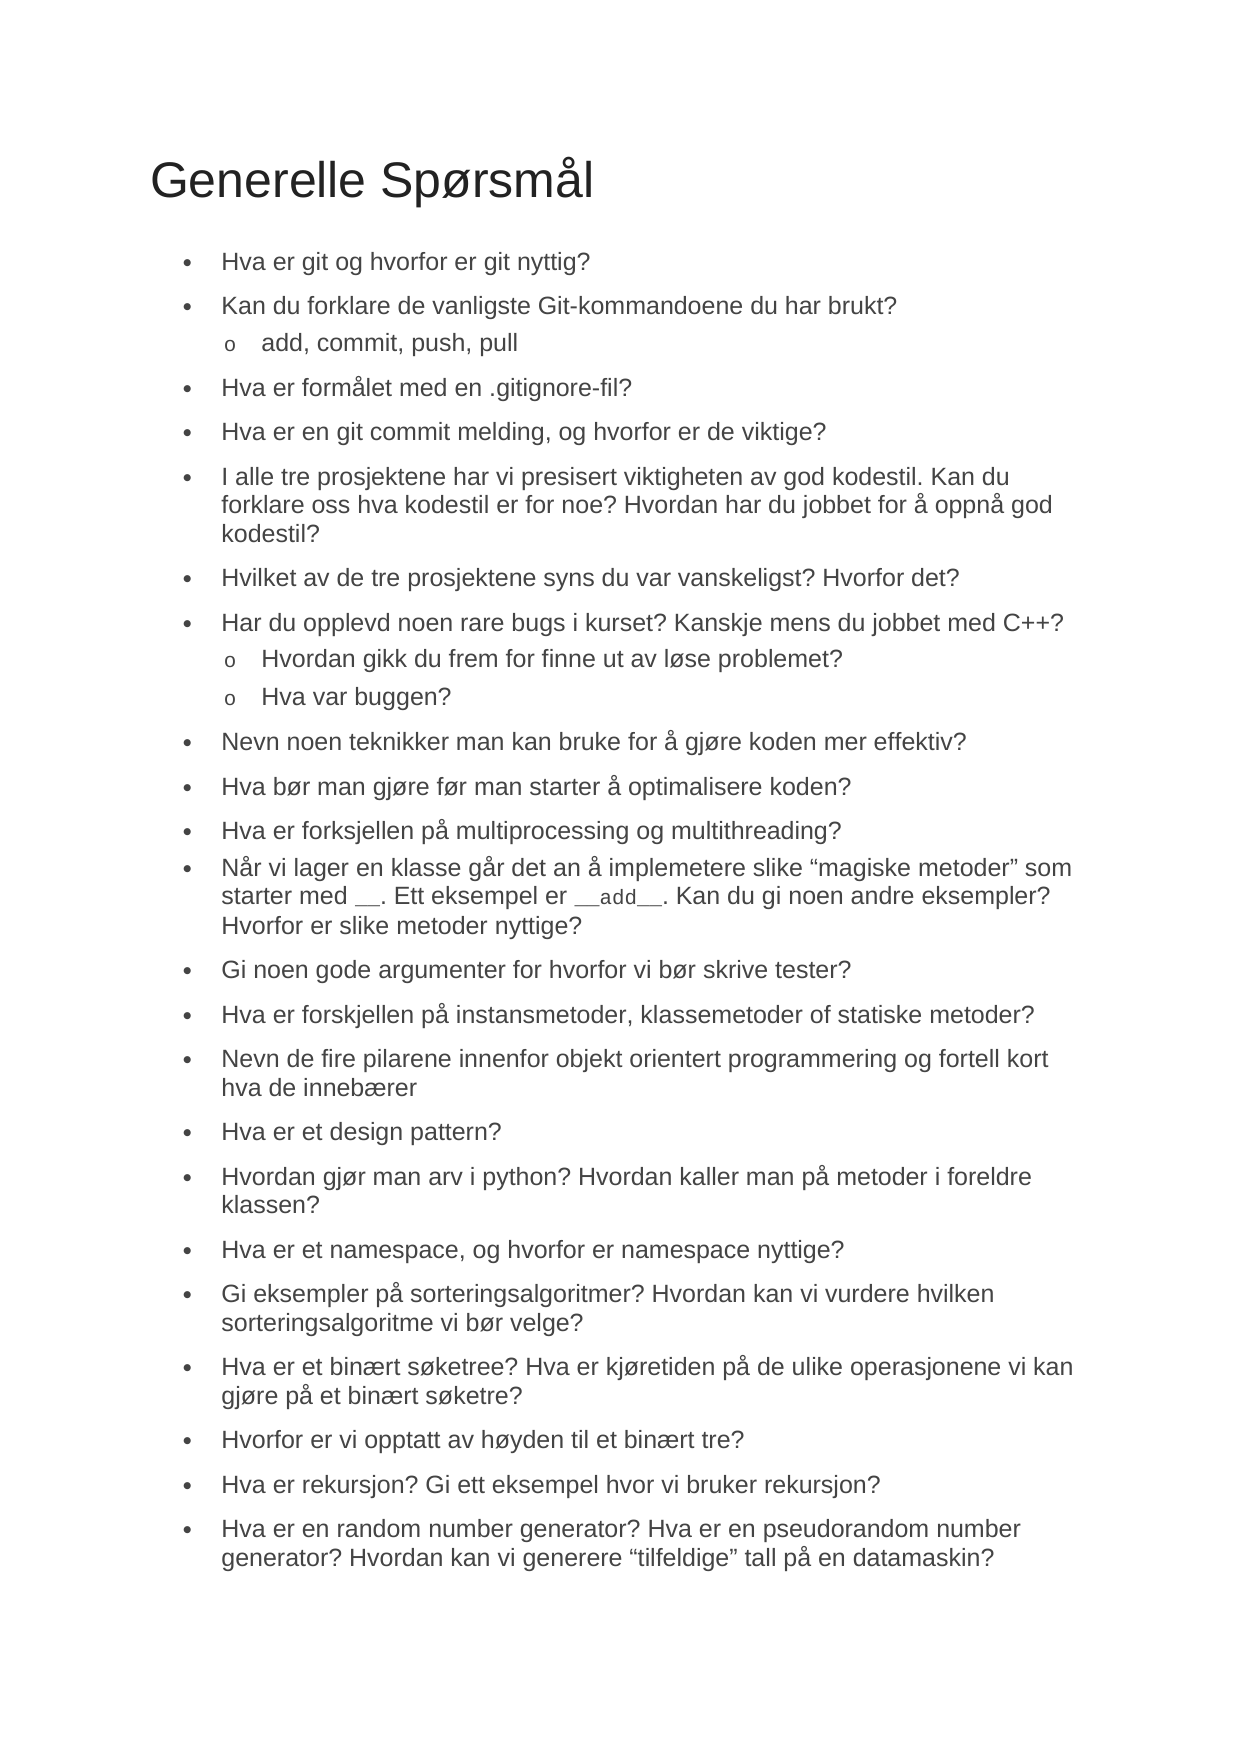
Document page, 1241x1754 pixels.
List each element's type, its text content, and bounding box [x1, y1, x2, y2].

list Hva er et binært søketree? Hva er kjøretiden på de ulike operasjonene vi kan gjøre på et binært søketre? [184, 1352, 1090, 1410]
list Gi eksempler på sorteringsalgoritmer? Hvordan kan vi vurdere hvilken sorteringsalgoritme vi bør velge? [184, 1279, 1090, 1337]
list Hva er et namespace, og hvorfor er namespace nyttige? [184, 1235, 1090, 1263]
list Hva er forksjellen på multiprocessing og multithreading? [184, 816, 1090, 845]
list Hva er git og hvorfor er git nyttig? [184, 247, 1090, 275]
list Hva var buggen? [224, 682, 1090, 712]
list Hvordan gjør man arv i python? Hvordan kaller man på metoder i foreldre klassen? [184, 1162, 1090, 1219]
list Hva er en random number generator? Hva er en pseudorandom number generator? Hvordan kan vi generere “tilfeldige” tall på en datamaskin? [184, 1514, 1090, 1572]
list Hva er rekursjon? Gi ett eksempel hvor vi bruker rekursjon? [184, 1470, 1090, 1498]
list Nevn de fire pilarene innenfor objekt orientert programmering og fortell kort hva de innebærer [184, 1044, 1090, 1102]
list I alle tre prosjektene har vi presisert viktigheten av god kodestil. Kan du forklare oss hva kodestil er for noe? Hvordan har du jobbet for å oppnå god kodestil? [184, 462, 1090, 548]
list Hva bør man gjøre før man starter å optimalisere koden? [184, 772, 1090, 800]
list Hvorfor er vi opptatt av høyden til et binært tre? [184, 1425, 1090, 1454]
list Hva er forskjellen på instansmetoder, klassemetoder of statiske metoder? [184, 1000, 1090, 1028]
list Nevn noen teknikker man kan bruke for å gjøre koden mer effektiv? [184, 727, 1090, 756]
list Har du opplevd noen rare bugs i kurset? Kanskje mens du jobbet med C++? [184, 608, 1090, 637]
list Kan du forklare de vanligste Git-kommandoene du har brukt? [184, 291, 1090, 320]
list Hva er et design pattern? [184, 1117, 1090, 1146]
list Hvilket av de tre prosjektene syns du var vanskeligst? Hvorfor det? [184, 563, 1090, 592]
list Gi noen gode argumenter for hvorfor vi bør skrive tester? [184, 955, 1090, 984]
list Når vi lager en klasse går det an å implemetere slike “magiske metoder” som starter med __. Ett eksempel er __add__. Kan du gi noen andre eksempler? Hvorfor er slike metoder nyttige? [184, 852, 1090, 940]
text Generelle Spørsmål [150, 150, 1090, 207]
list Hva er formålet med en .gitignore-fil? [184, 373, 1090, 402]
list Hva er en git commit melding, og hvorfor er de viktige? [184, 417, 1090, 446]
list Hvordan gikk du frem for finne ut av løse problemet? [224, 644, 1090, 674]
list add, commit, push, pull [224, 327, 1090, 357]
